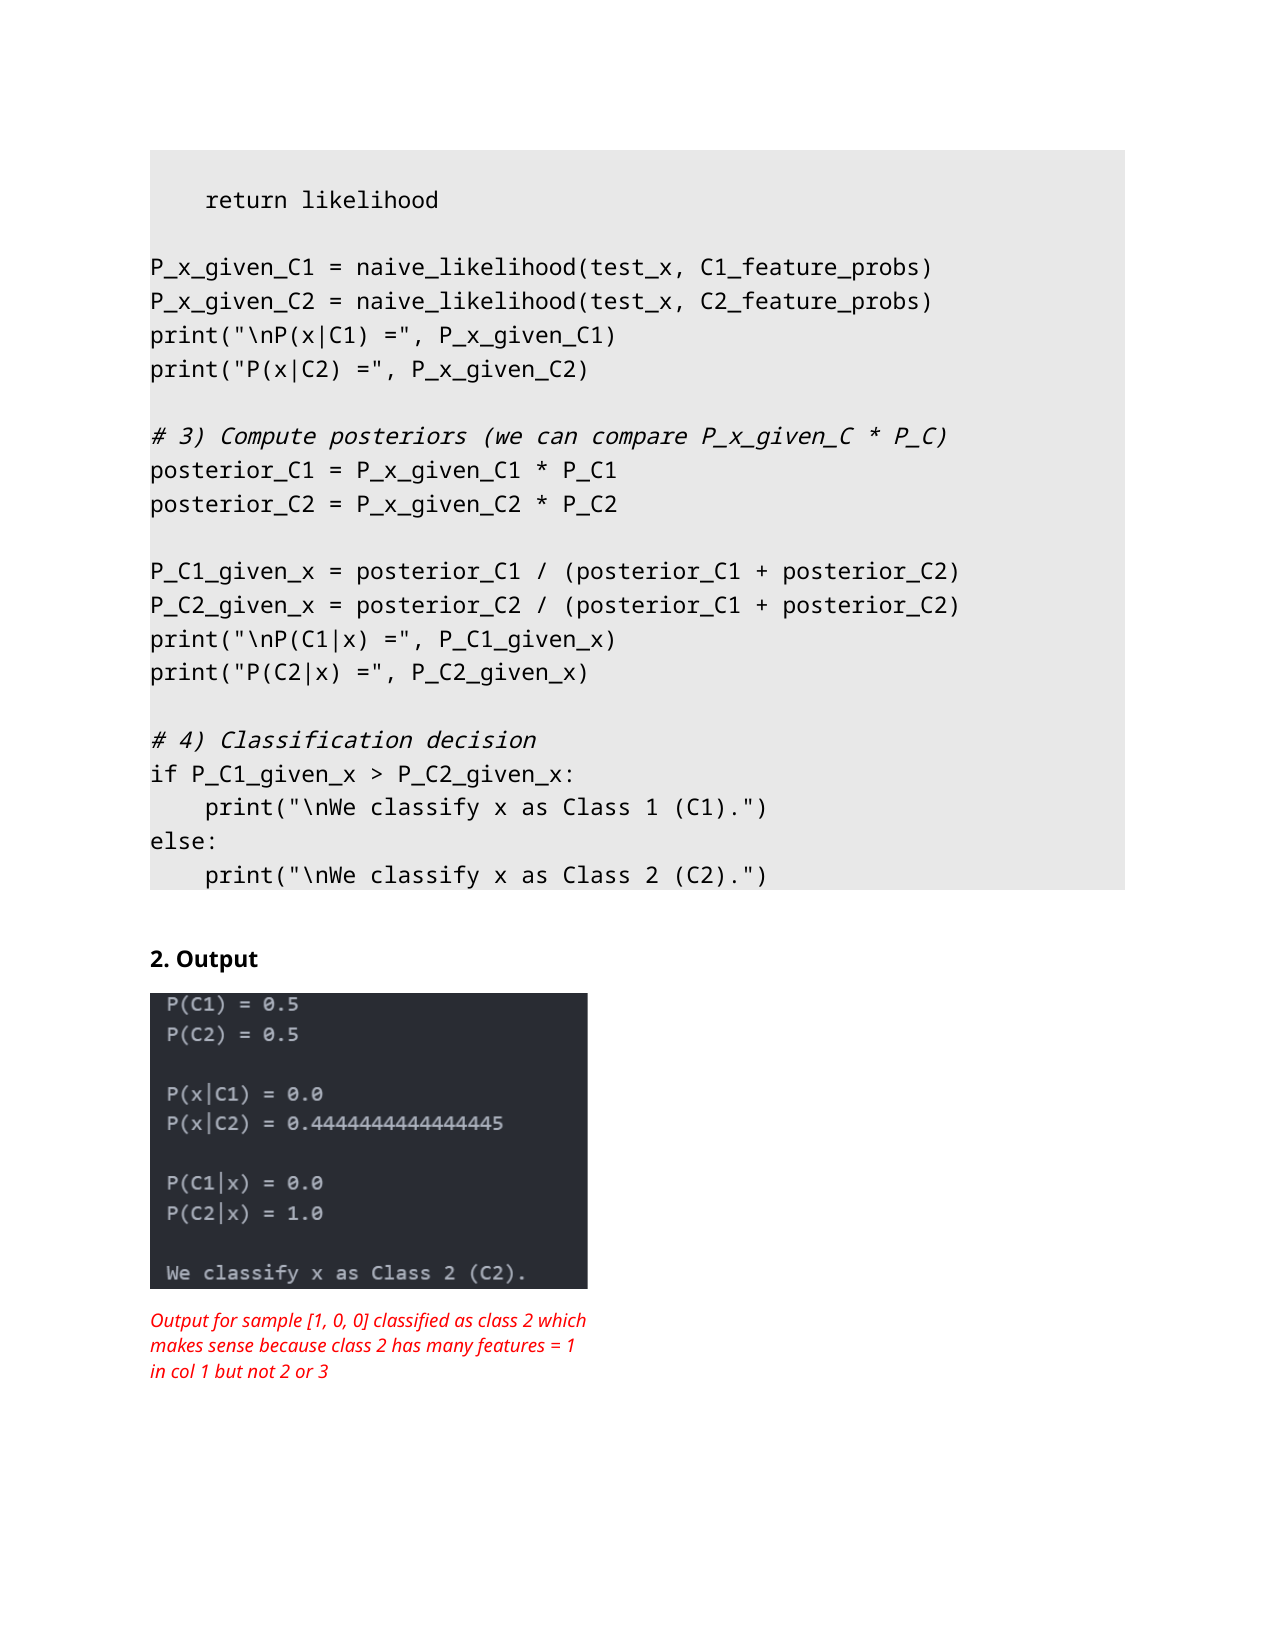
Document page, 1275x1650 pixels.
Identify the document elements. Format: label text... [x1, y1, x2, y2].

text posterior_C1 = P_x_given_C1 * P_C1 [150, 454, 1125, 485]
picture [150, 993, 588, 1289]
text # 3) Compute posteriors (we can compare P_x_given_C * P_C) [150, 420, 1125, 451]
text print("\nWe classify x as Class 1 (C1).") [150, 791, 1125, 822]
text return likelihood [150, 184, 1125, 215]
text print("\nP(x|C1) =", P_x_given_C1) [150, 319, 1125, 350]
text else: [150, 825, 1125, 856]
text P_x_given_C1 = naive_likelihood(test_x, C1_feature_probs) [150, 251, 1125, 282]
text # 4) Classification decision [150, 724, 1125, 755]
text P_C2_given_x = posterior_C2 / (posterior_C1 + posterior_C2) [150, 589, 1125, 620]
text P_C1_given_x = posterior_C1 / (posterior_C1 + posterior_C2) [150, 555, 1125, 586]
text print("P(x|C2) =", P_x_given_C2) [150, 352, 1125, 384]
text P_x_given_C2 = naive_likelihood(test_x, C2_feature_probs) [150, 285, 1125, 316]
text print("\nWe classify x as Class 2 (C2).") [150, 859, 1125, 890]
text if P_C1_given_x > P_C2_given_x: [150, 757, 1125, 789]
text Output for sample [1, 0, 0] classified as class 2 which makes sense because class 2 has many features = 1 in col 1 but not 2 or 3 [150, 1307, 1125, 1384]
text print("P(C2|x) =", P_C2_given_x) [150, 656, 1125, 687]
text print("\nP(C1|x) =", P_C1_given_x) [150, 622, 1125, 654]
text posterior_C2 = P_x_given_C2 * P_C2 [150, 487, 1125, 519]
text 2. Output [150, 943, 1125, 974]
